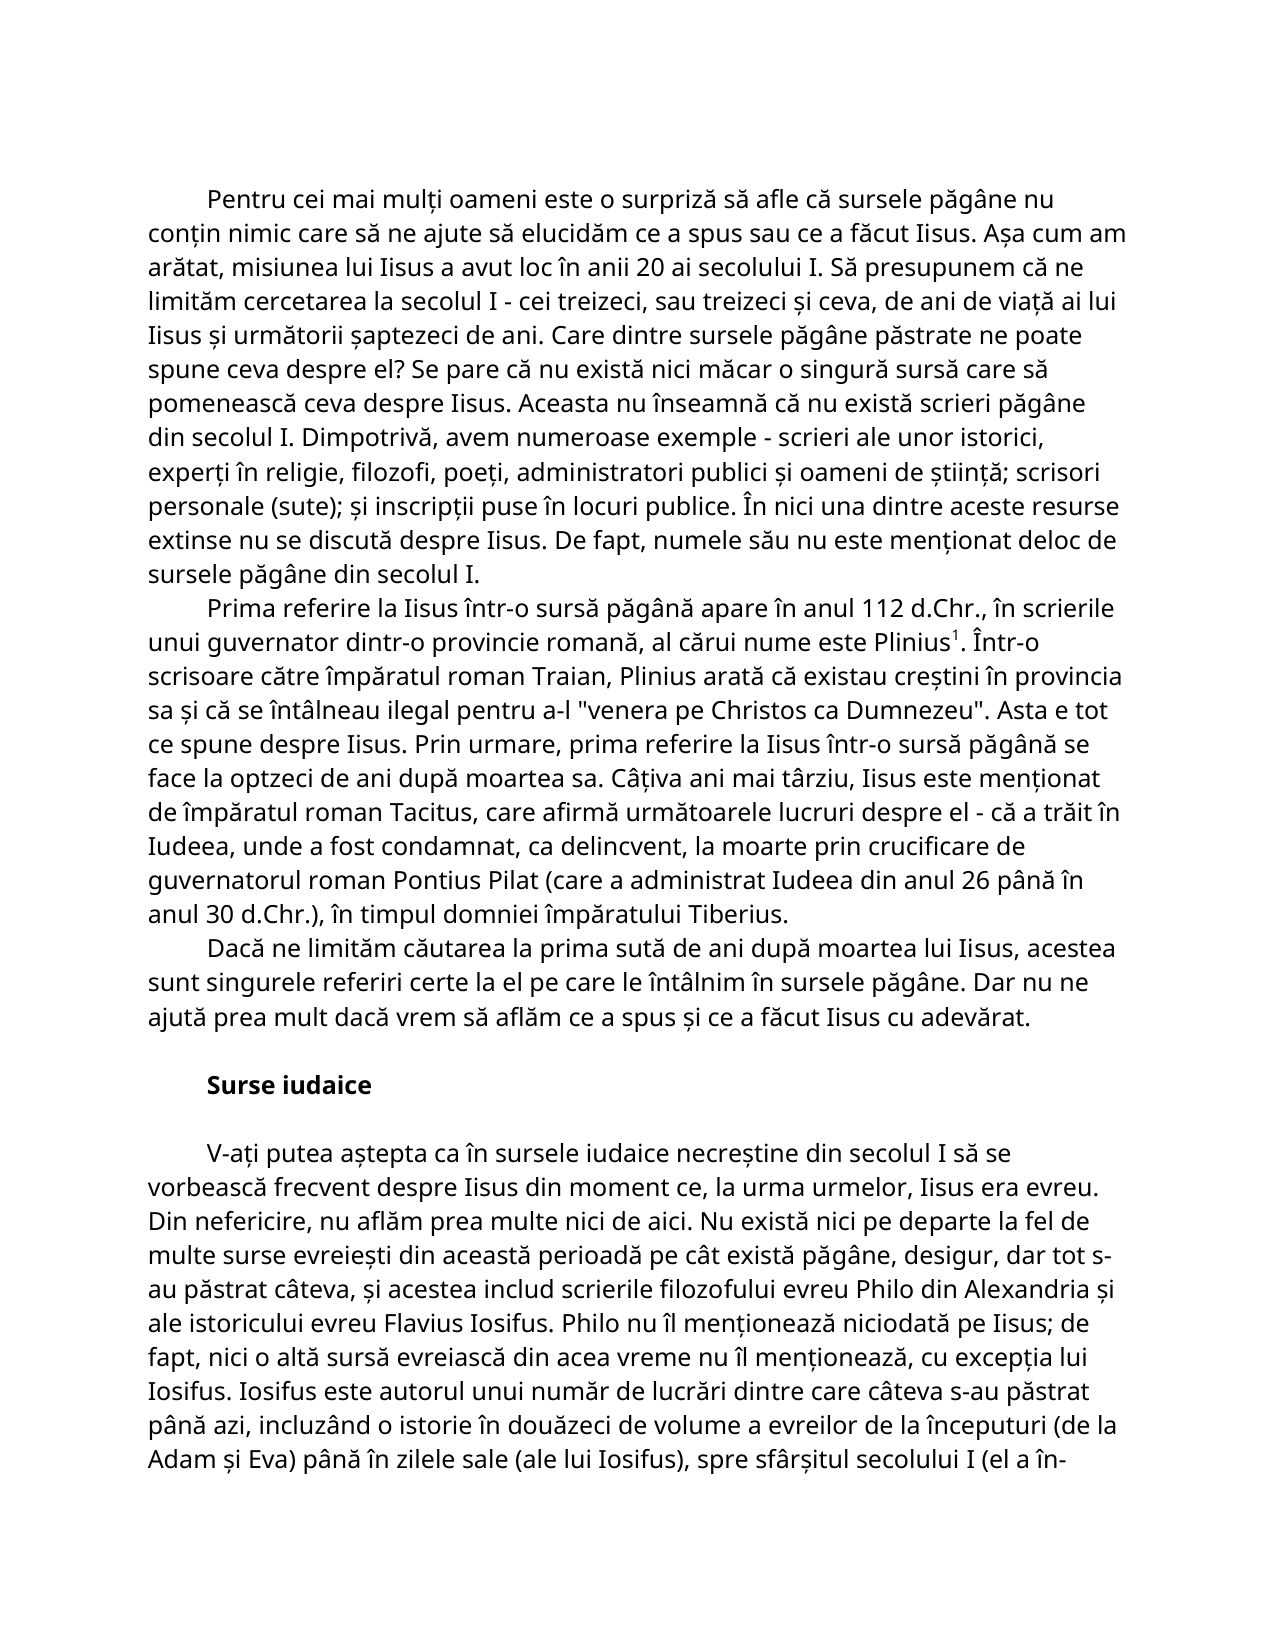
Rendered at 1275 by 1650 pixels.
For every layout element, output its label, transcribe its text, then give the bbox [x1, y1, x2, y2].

text Surse iudaice [148, 1067, 1127, 1101]
text Pentru cei mai mulţi oameni este o surpriză să afle că sursele păgâne nu conţin nimic care să ne ajute să elucidăm ce a spus sau ce a făcut Iisus. Aşa cum am arătat, misiunea lui Iisus a avut loc în anii 20 ai secolului I. Să presupunem că ne limităm cercetarea la secolul I - cei treizeci, sau treizeci şi ceva, de ani de viaţă ai lui Iisus şi următorii şaptezeci de ani. Care dintre sursele păgâne păstrate ne poate spune ceva despre el? Se pare că nu există nici măcar o singură sursă care să pomenească ceva despre Iisus. Aceasta nu înseamnă că nu există scrieri păgâne din secolul I. Dimpotrivă, avem numeroase exemple - scrieri ale unor istorici, experţi în religie, filozofi, poeţi, administratori publici şi oameni de ştiinţă; scrisori personale (sute); şi inscripţii puse în locuri publice. În nici una dintre aceste resurse extinse nu se discută despre Iisus. De fapt, numele său nu este menţionat deloc de sursele păgâne din secolul I. [148, 182, 1127, 590]
text Prima referire la Iisus într-o sursă păgână apare în anul 112 d.Chr., în scrierile unui guvernator dintr-o provincie romană, al cărui nume este Plinius1. Într-o scrisoare către împăratul roman Traian, Plinius arată că existau creştini în provincia sa şi că se întâlneau ilegal pentru a-l "venera pe Christos ca Dumnezeu". Asta e tot ce spune despre Iisus. Prin urmare, prima referire la Iisus într-o sursă păgână se face la optzeci de ani după moartea sa. Câţiva ani mai târziu, Iisus este menţionat de împăratul roman Tacitus, care afirmă următoarele lucruri despre el - că a trăit în Iudeea, unde a fost condamnat, ca delincvent, la moarte prin crucificare de guvernatorul roman Pontius Pilat (care a administrat Iudeea din anul 26 până în anul 30 d.Chr.), în timpul domniei împăratului Tiberius. [148, 590, 1127, 931]
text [148, 1135, 1127, 1476]
text Dacă ne limităm căutarea la prima sută de ani după moartea lui Iisus, acestea sunt singurele referiri certe la el pe care le întâlnim în sursele păgâne. Dar nu ne ajută prea mult dacă vrem să aflăm ce a spus şi ce a făcut Iisus cu adevărat. [148, 931, 1127, 1033]
